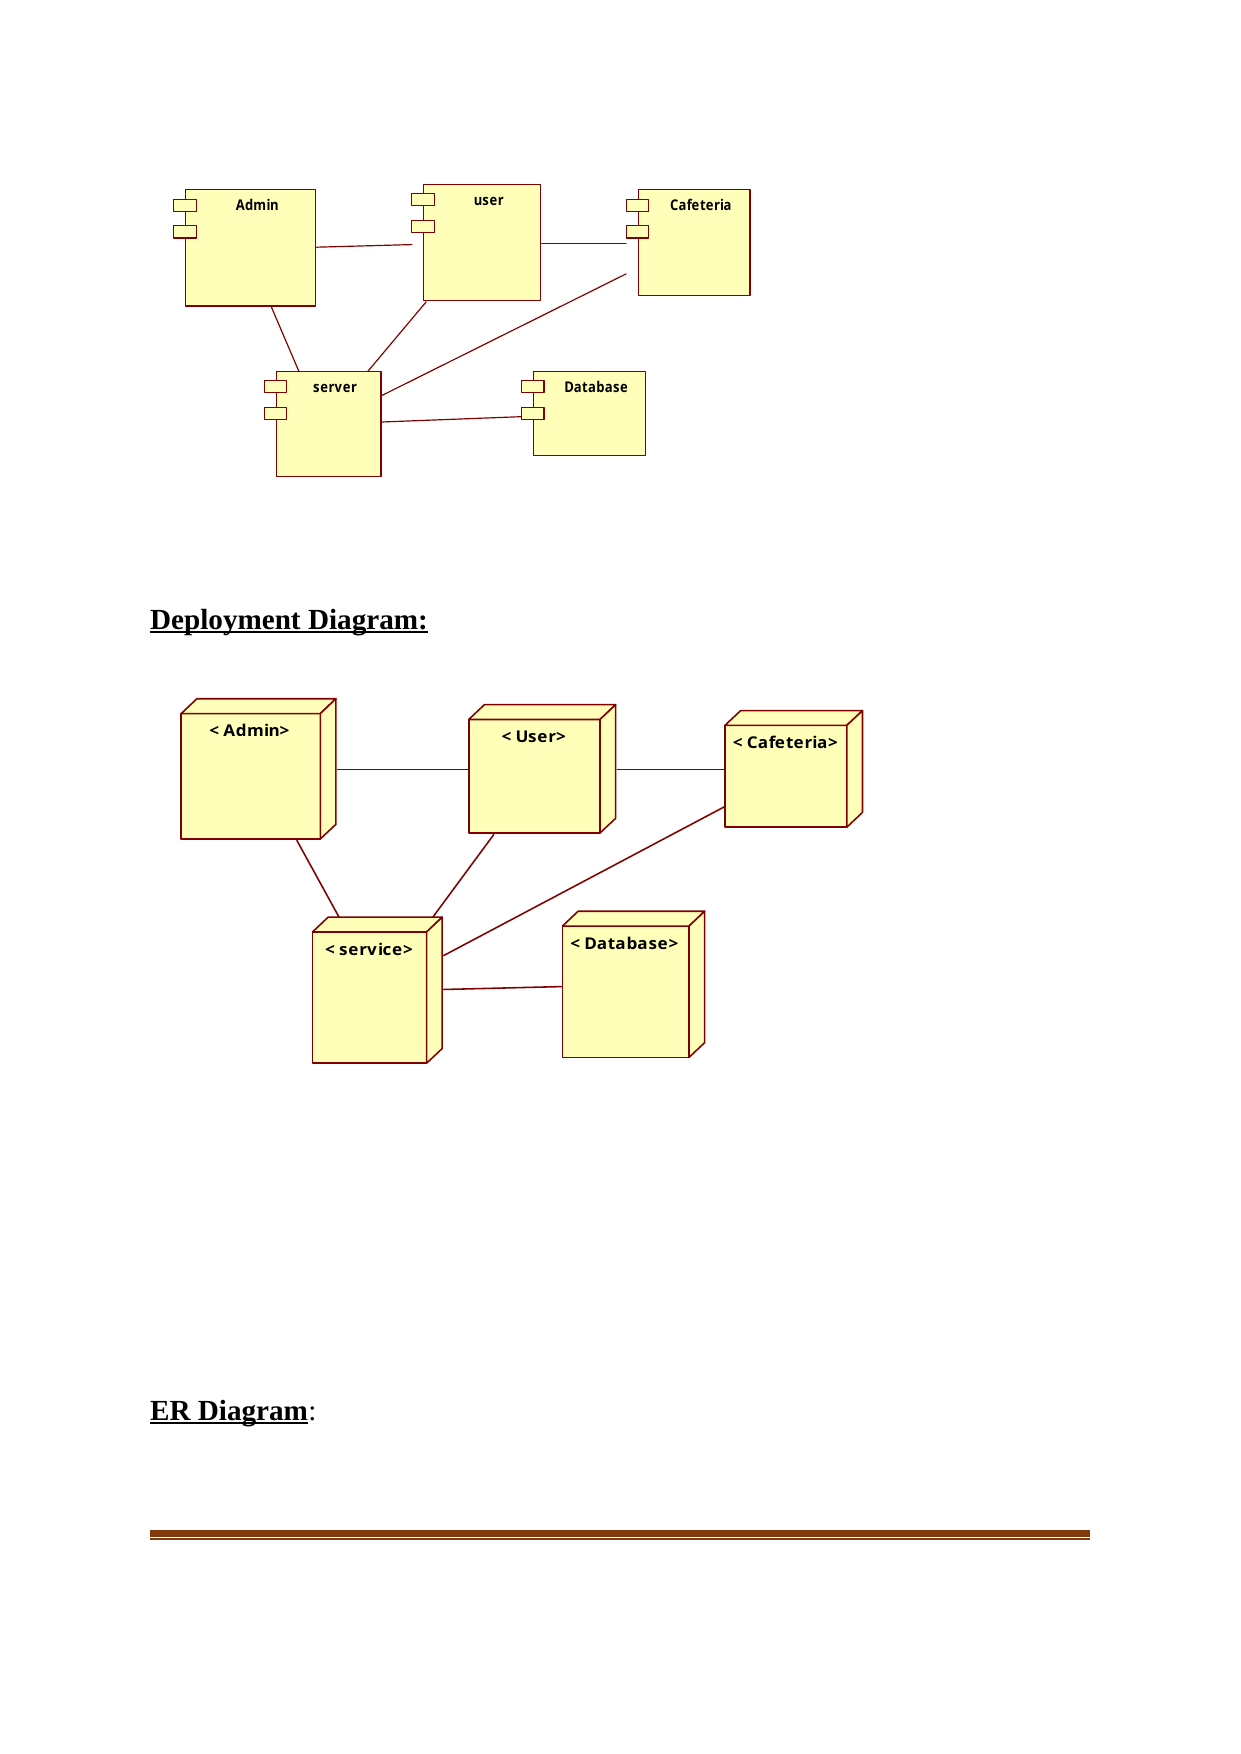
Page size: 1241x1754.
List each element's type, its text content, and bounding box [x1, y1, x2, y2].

text ER Diagram: [150, 1393, 1090, 1426]
text Deployment Diagram: [150, 602, 1090, 636]
